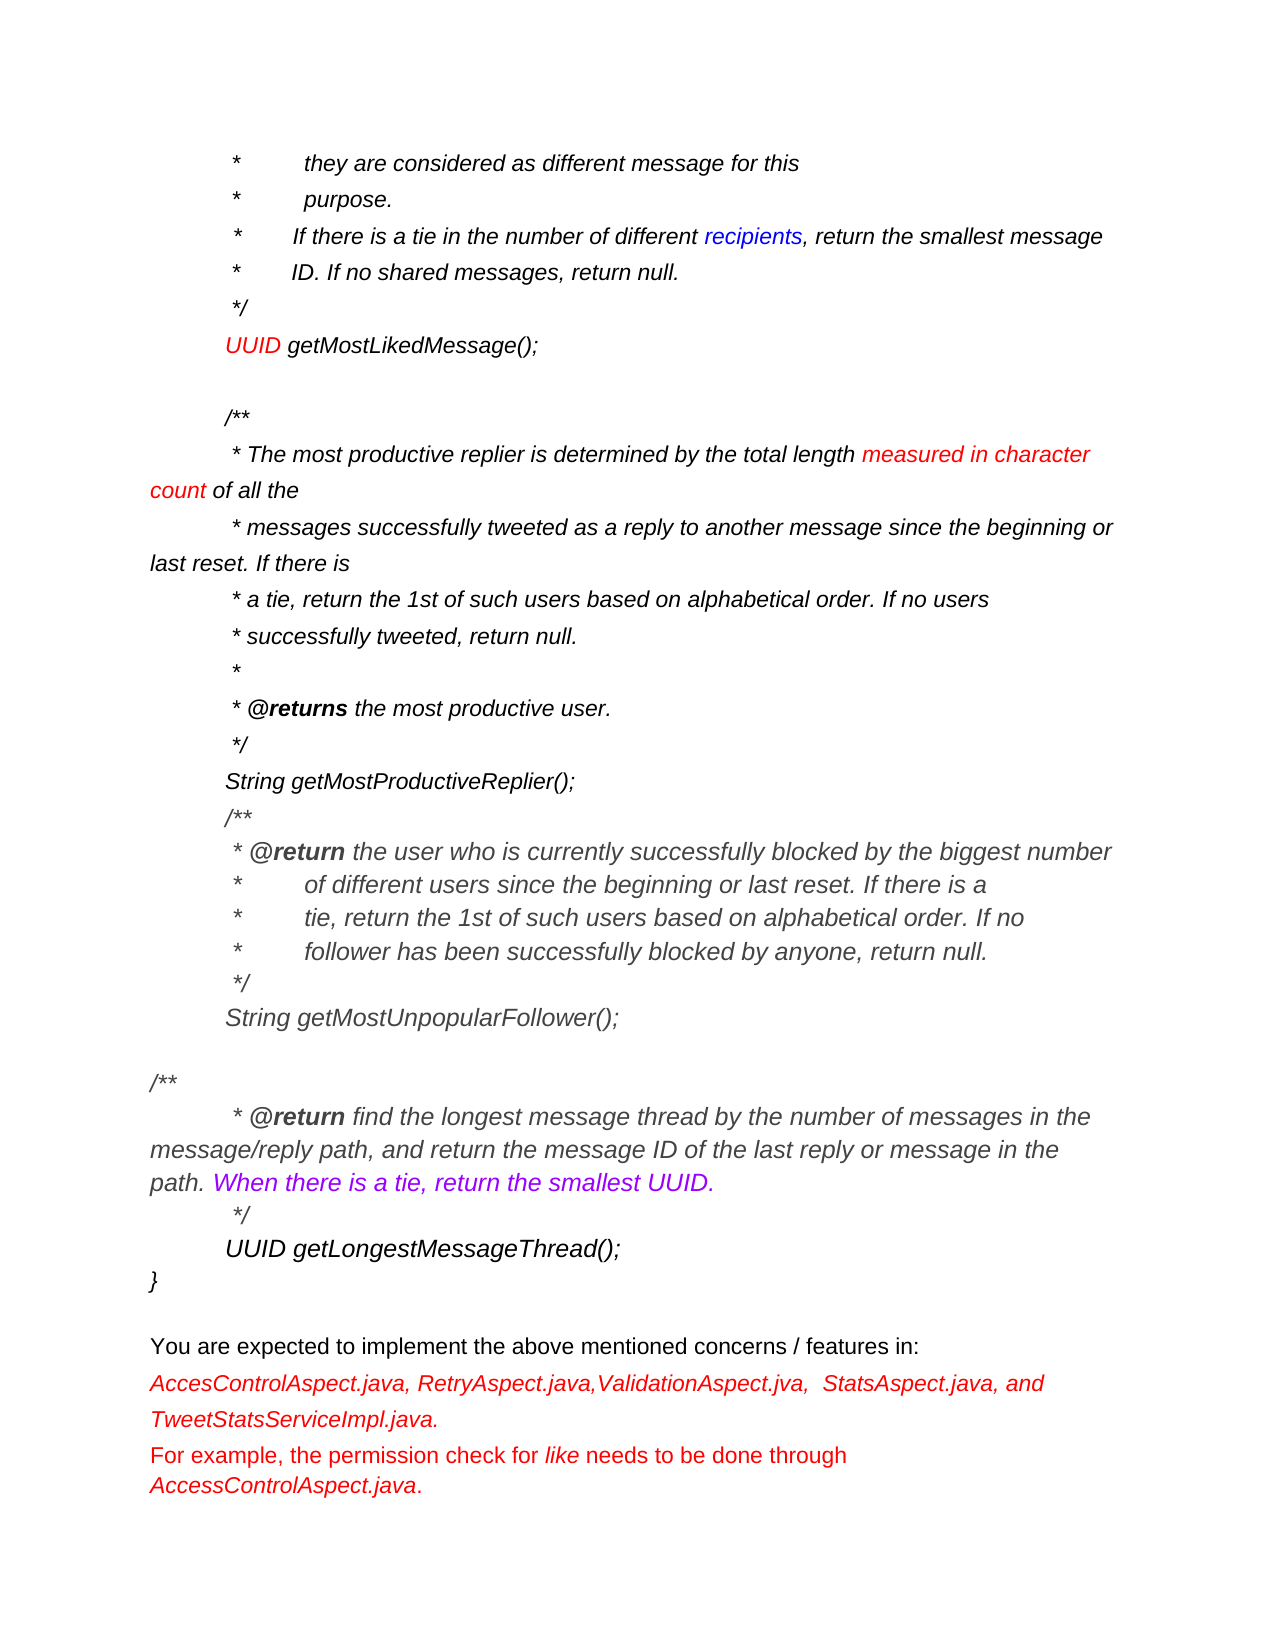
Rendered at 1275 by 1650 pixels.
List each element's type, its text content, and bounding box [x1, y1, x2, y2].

text * successfully tweeted, return null. * [150, 623, 1125, 685]
text * ID. If no shared messages, return null. [150, 259, 1125, 285]
text */ [150, 732, 1125, 758]
text */ [150, 1201, 1125, 1229]
text For example, the permission check for like needs to be done through AccessControlAspect.java. [150, 1442, 1125, 1499]
text * messages successfully tweeted as a reply to another message since the beginning or last reset. If there is [150, 513, 1125, 576]
text * @return find the longest message thread by the number of messages in the message/reply path, and return the message ID of the last reply or message in the path. When there is a tie, return the smallest UUID. [150, 1102, 1125, 1196]
text * If there is a tie in the number of different recipients, return the smallest message [150, 223, 1125, 249]
text } [150, 1267, 1125, 1293]
text * purpose. [150, 186, 1125, 213]
text String getMostProductiveReplier(); [150, 768, 1125, 794]
text /** [150, 804, 1125, 833]
text UUID getLongestMessageThread(); [150, 1234, 1125, 1262]
text * they are considered as different message for this [150, 150, 1125, 176]
text UUID getMostLikedMessage(); [150, 332, 1125, 358]
text /** [150, 1068, 1125, 1097]
text */ [150, 969, 1125, 998]
text You are expected to implement the above mentioned concerns / features in: AccesControlAspect.java, RetryAspect.java,ValidationAspect.jva, StatsAspect.java, and TweetStatsServiceImpl.java. [150, 1333, 1125, 1432]
text * a tie, return the 1st of such users based on alphabetical order. If no users [150, 586, 1125, 613]
text * @returns the most productive user. [150, 695, 1125, 722]
text /** [150, 404, 1125, 431]
text * The most productive replier is determined by the total length measured in character count of all the [150, 441, 1125, 503]
text */ [150, 295, 1125, 322]
text * @return the user who is currently successfully blocked by the biggest number [150, 837, 1125, 866]
text * tie, return the 1st of such users based on alphabetical order. If no [150, 903, 1125, 932]
text * of different users since the beginning or last reset. If there is a [150, 870, 1125, 899]
text * follower has been successfully blocked by anyone, return null. [150, 936, 1125, 965]
text String getMostUnpopularFollower(); [150, 1002, 1125, 1031]
